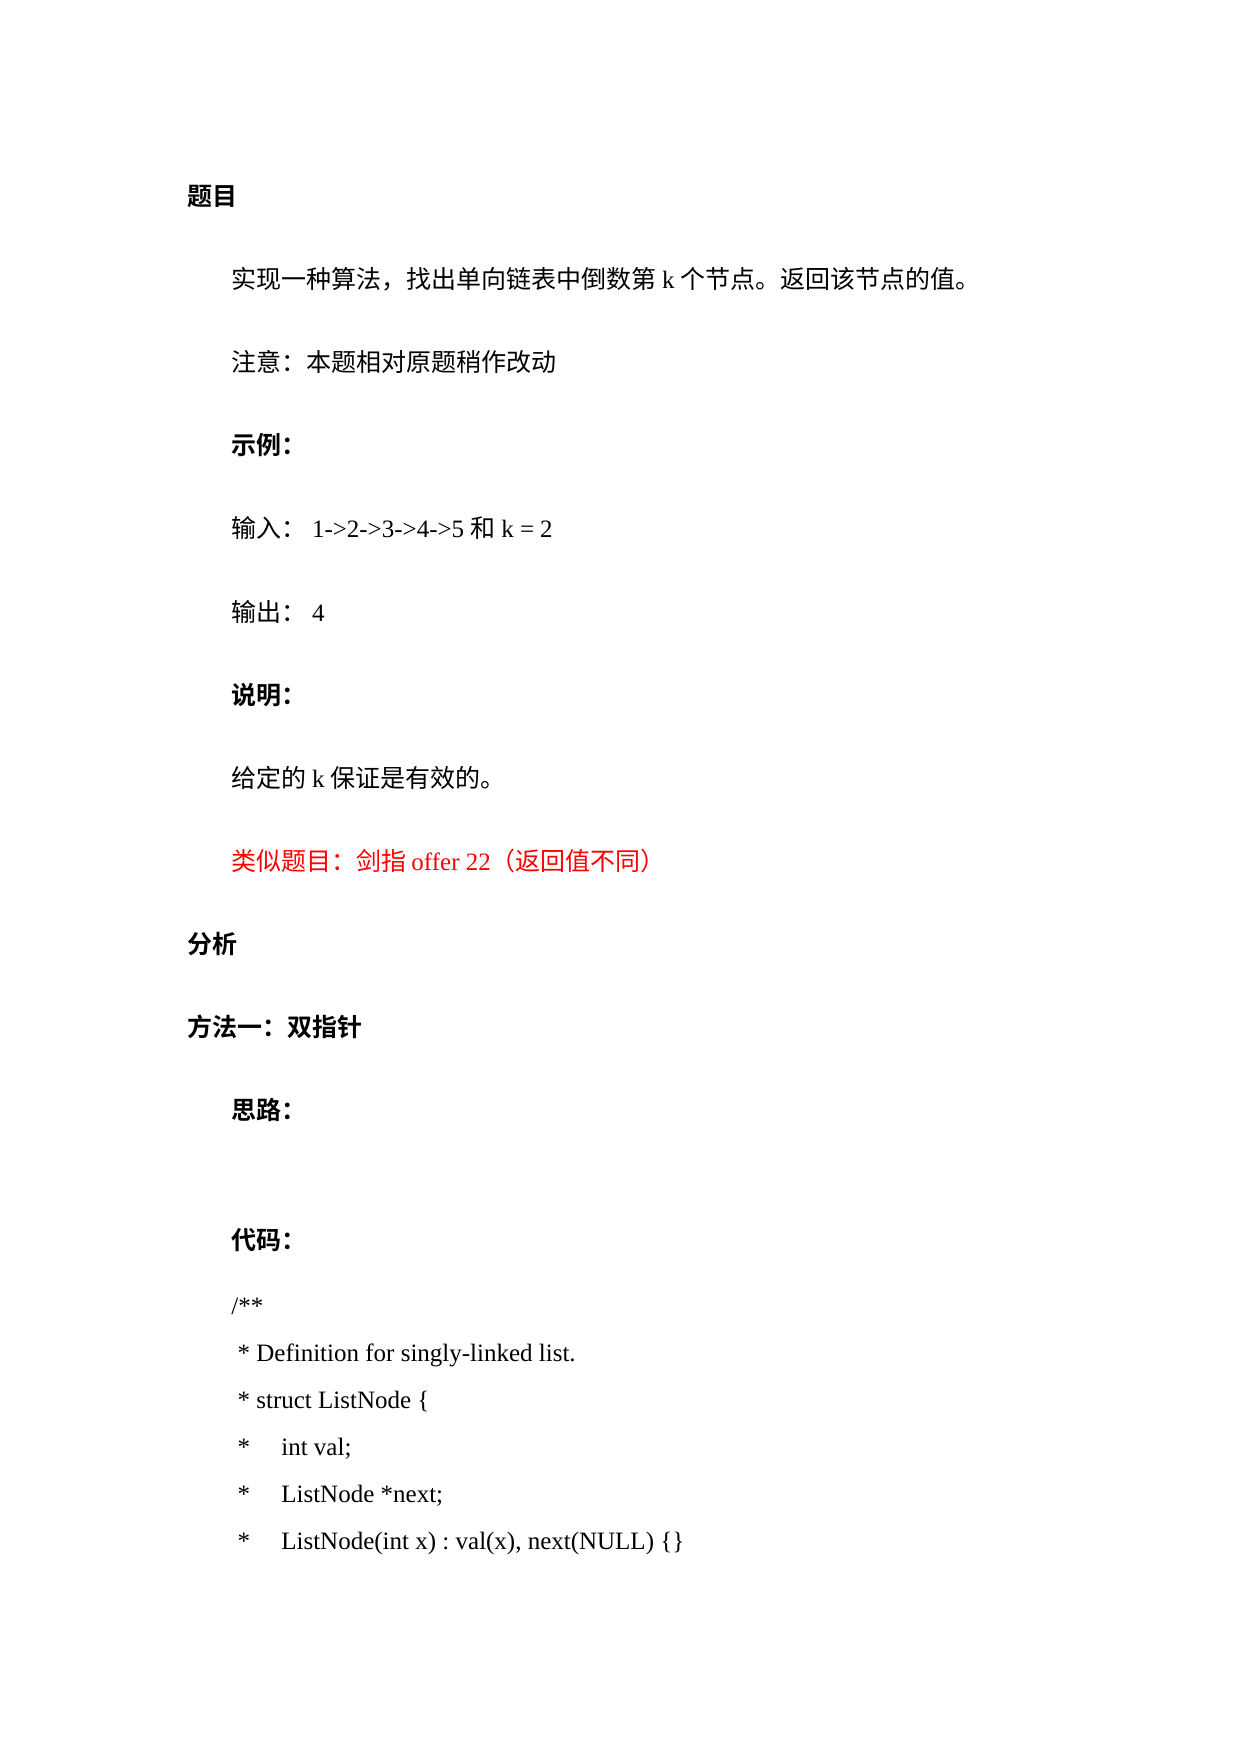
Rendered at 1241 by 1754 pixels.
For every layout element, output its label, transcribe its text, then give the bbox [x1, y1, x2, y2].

text 类似题目：剑指offer 22（返回值不同） [187, 827, 1053, 892]
text * Definition for singly-linked list. [187, 1336, 1053, 1369]
subtitle 题目 [187, 162, 1053, 227]
text 示例： [187, 411, 1053, 476]
text 注意：本题相对原题稍作改动 [187, 328, 1053, 393]
subtitle 方法一：双指针 [187, 993, 1053, 1058]
text 输出： 4 [187, 578, 1053, 643]
text 输入： 1->2->3->4->5 和 k = 2 [187, 494, 1053, 559]
text /** [187, 1289, 1053, 1322]
text 代码： [187, 1206, 1053, 1271]
text * struct ListNode { [187, 1383, 1053, 1416]
text * ListNode(int x) : val(x), next(NULL) {} [187, 1524, 1053, 1556]
text 思路： [187, 1076, 1053, 1141]
text 说明： [187, 661, 1053, 726]
subtitle 分析 [187, 910, 1053, 975]
text * int val; [187, 1430, 1053, 1463]
text * ListNode *next; [187, 1477, 1053, 1509]
text 实现一种算法，找出单向链表中倒数第 k 个节点。返回该节点的值。 [187, 245, 1053, 310]
text 给定的 k 保证是有效的。 [187, 744, 1053, 809]
